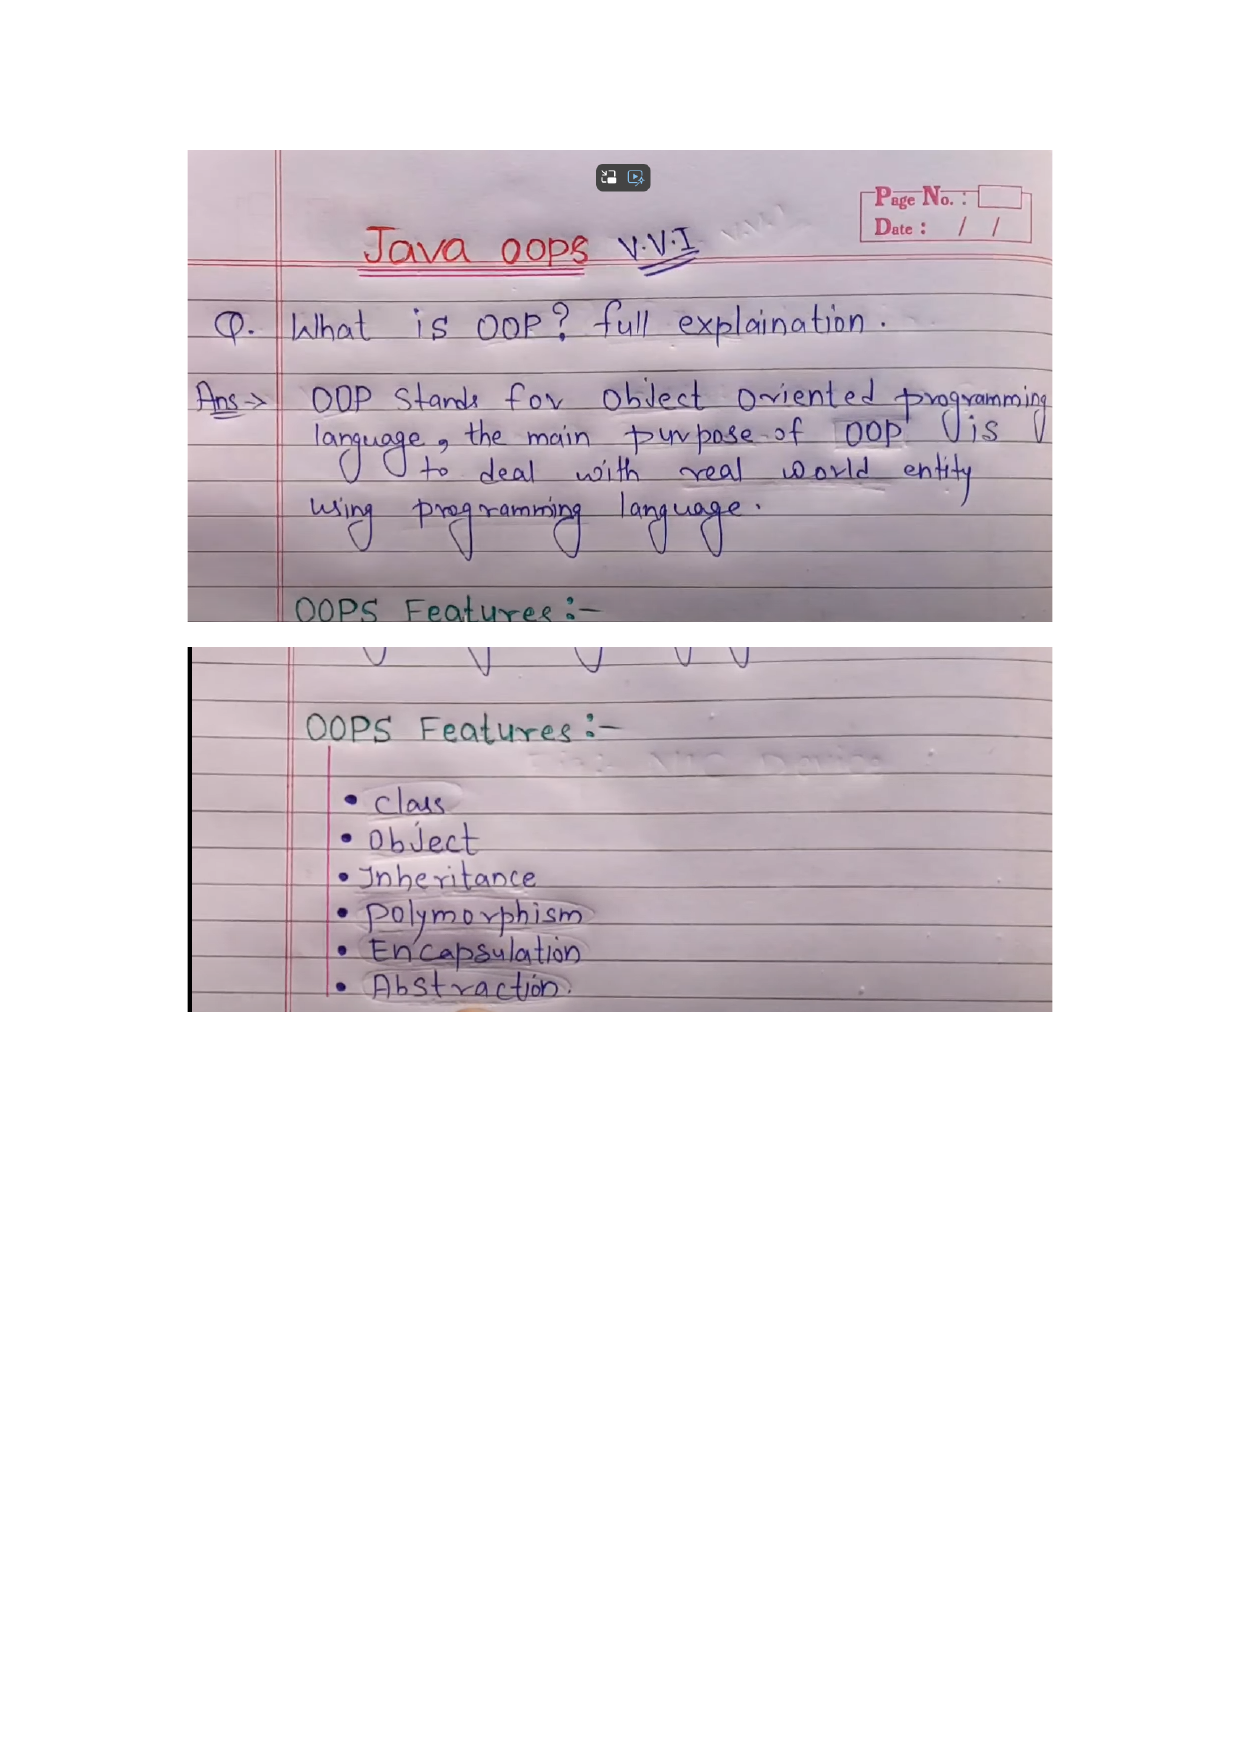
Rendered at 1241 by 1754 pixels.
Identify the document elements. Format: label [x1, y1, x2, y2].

picture [187, 647, 1053, 1012]
picture [187, 150, 1053, 622]
